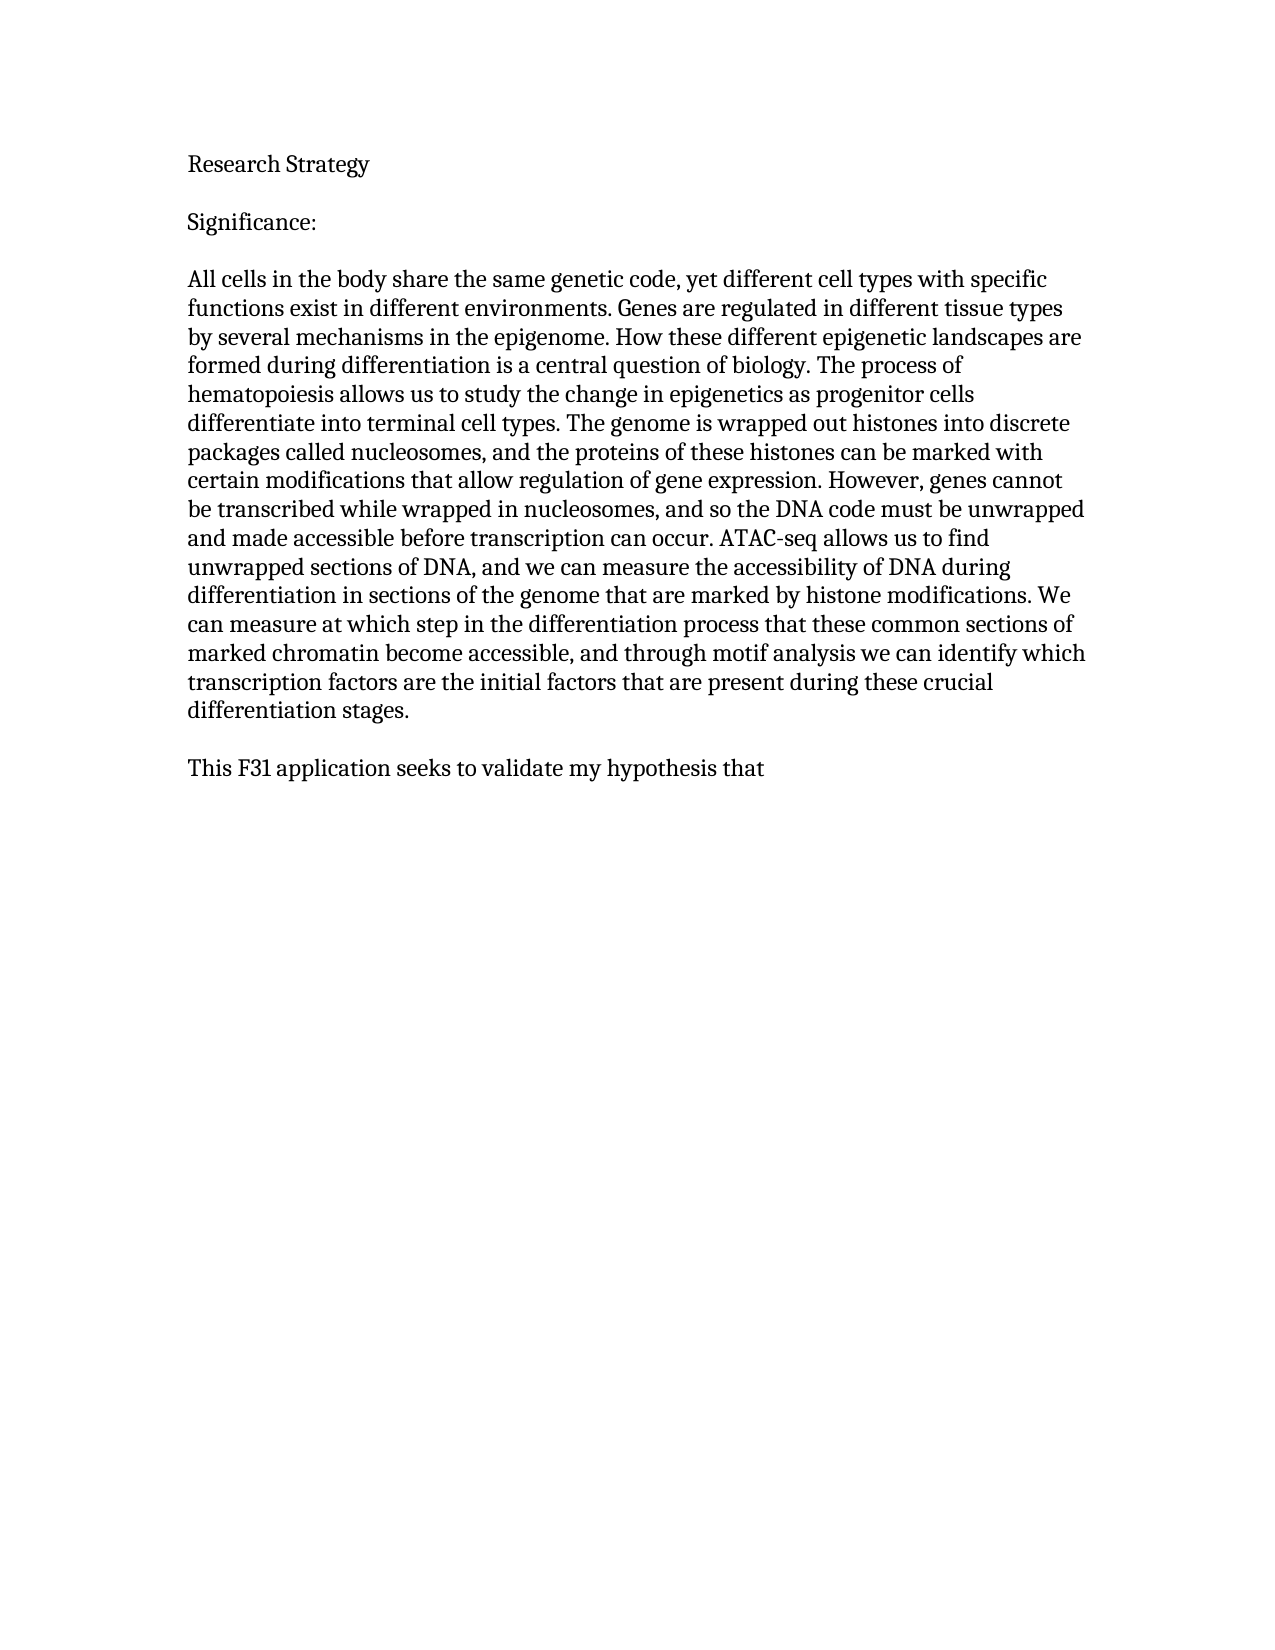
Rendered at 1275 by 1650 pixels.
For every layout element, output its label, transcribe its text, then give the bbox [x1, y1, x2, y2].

text Research Strategy [187, 150, 1087, 179]
text Significance: [187, 207, 1087, 236]
text This F31 application seeks to validate my hypothesis that [187, 754, 1087, 782]
text All cells in the body share the same genetic code, yet different cell types with specific functions exist in different environments. Genes are regulated in different tissue types by several mechanisms in the epigenome. How these different epigenetic landscapes are formed during differentiation is a central question of biology. The process of hematopoiesis allows us to study the change in epigenetics as progenitor cells differentiate into terminal cell types. The genome is wrapped out histones into discrete packages called nucleosomes, and the proteins of these histones can be marked with certain modifications that allow regulation of gene expression. However, genes cannot be transcribed while wrapped in nucleosomes, and so the DNA code must be unwrapped and made accessible before transcription can occur. ATAC-seq allows us to find unwrapped sections of DNA, and we can measure the accessibility of DNA during differentiation in sections of the genome that are marked by histone modifications. We can measure at which step in the differentiation process that these common sections of marked chromatin become accessible, and through motif analysis we can identify which transcription factors are the initial factors that are present during these crucial differentiation stages. [187, 265, 1087, 725]
